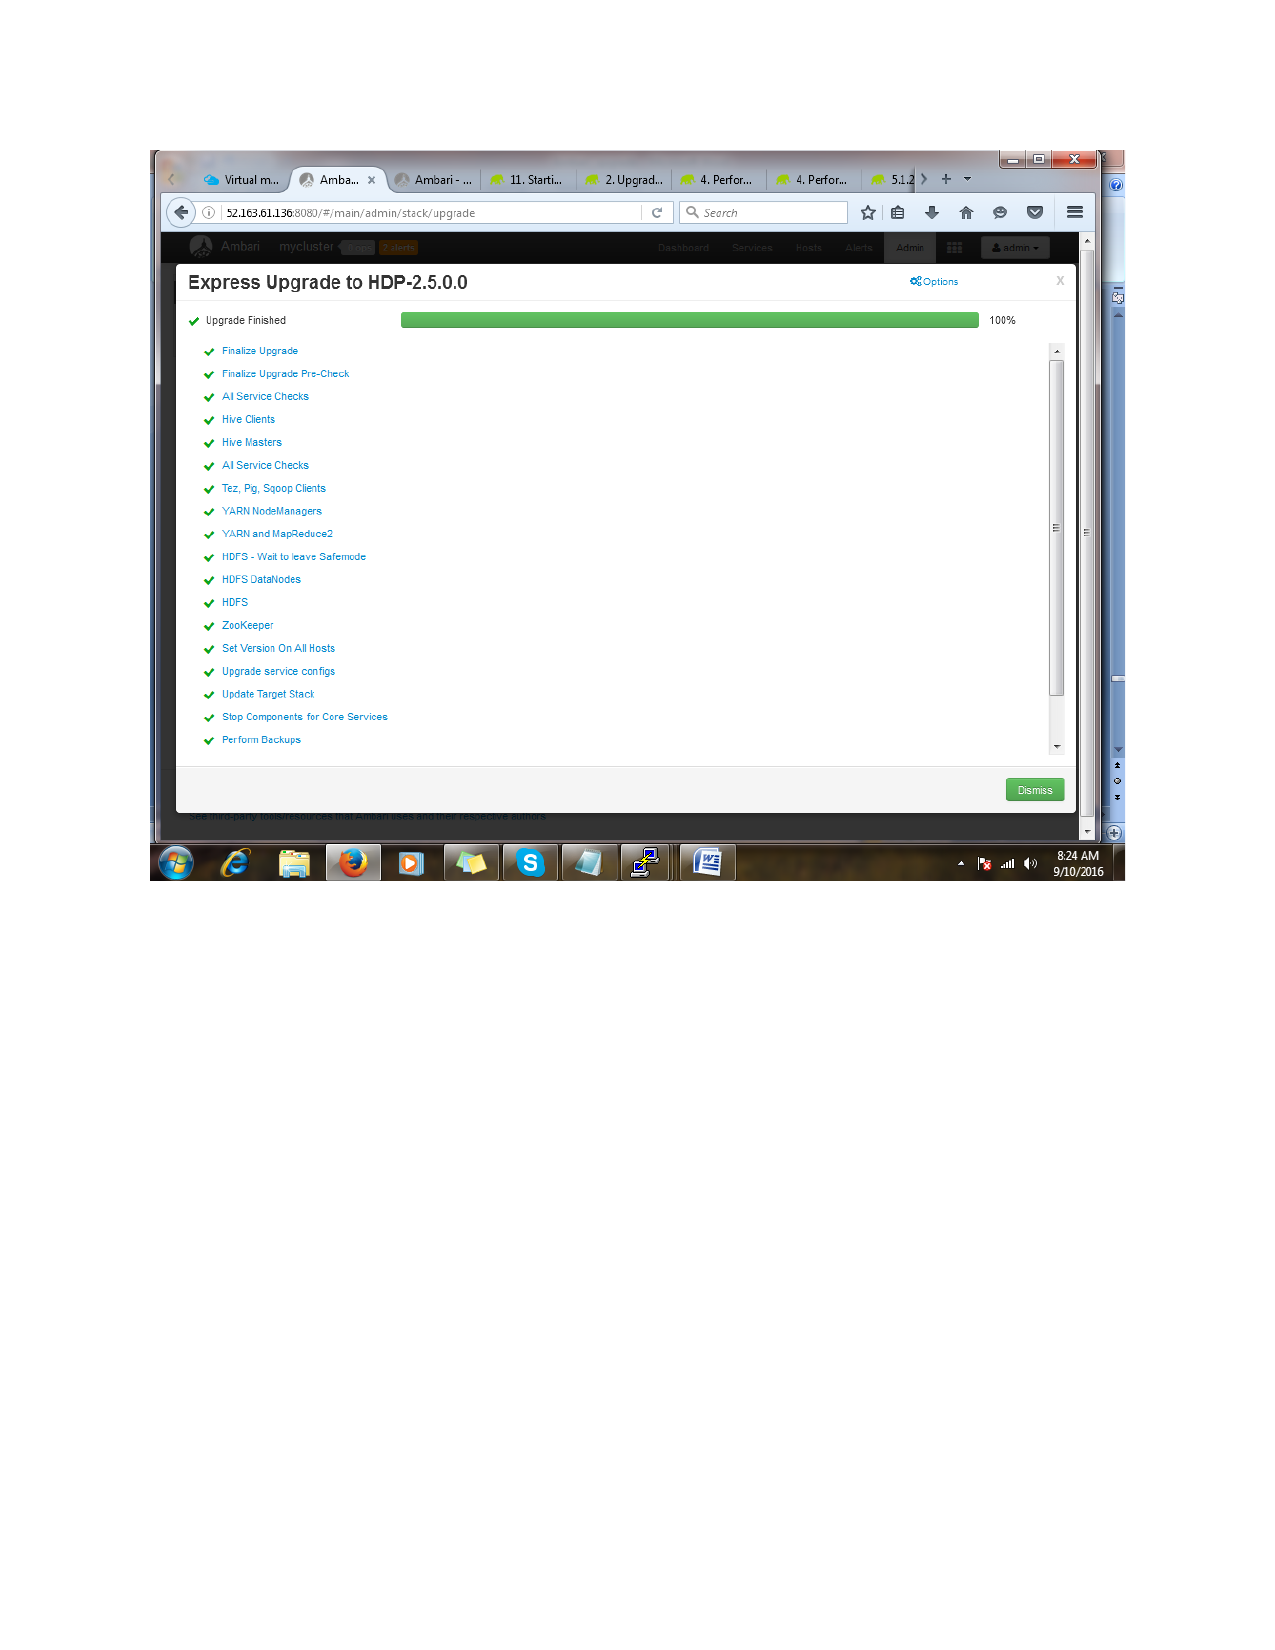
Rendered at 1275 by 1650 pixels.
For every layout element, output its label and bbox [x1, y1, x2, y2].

picture [150, 150, 1125, 881]
